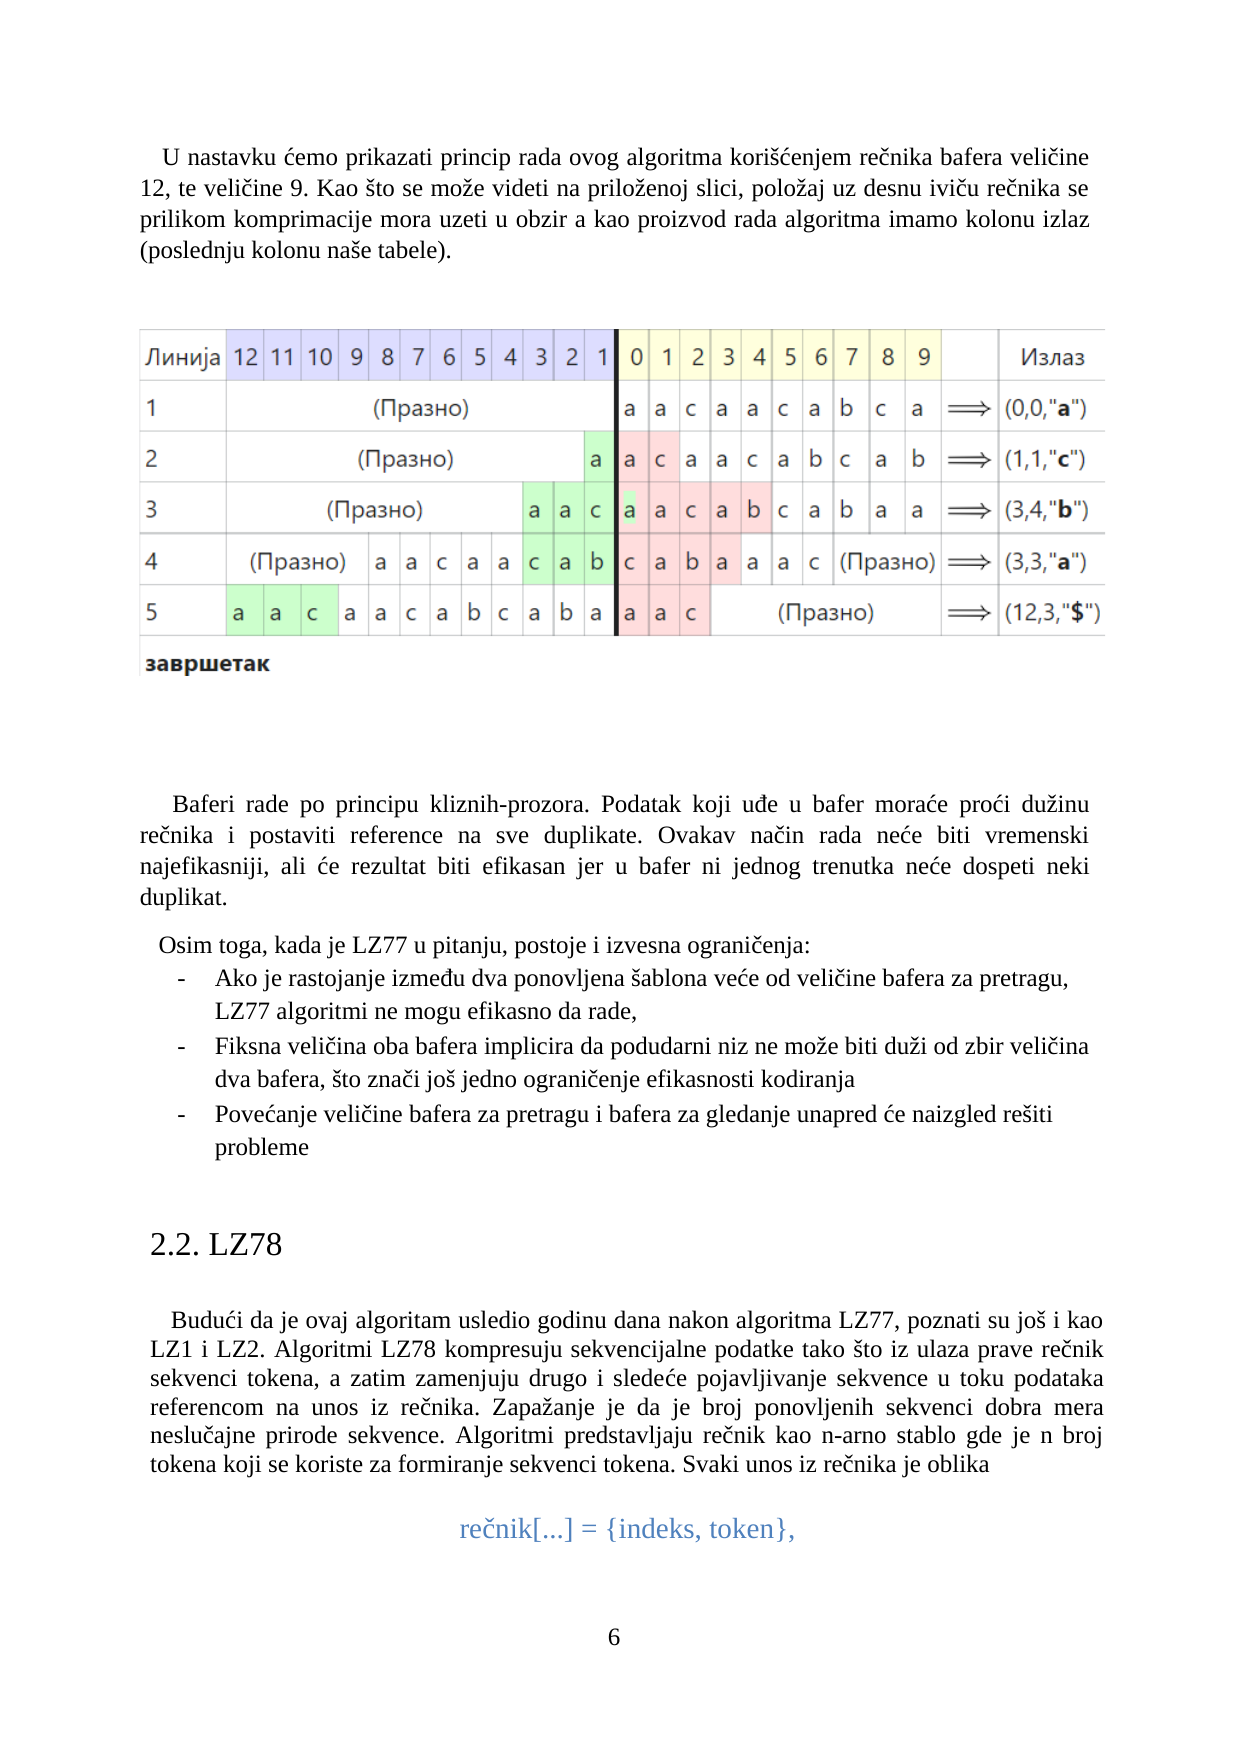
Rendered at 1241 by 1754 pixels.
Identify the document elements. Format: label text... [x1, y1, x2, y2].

subtitle Budući da je ovaj algoritam usledio godinu dana nakon algoritma LZ77, poznati su još i kao LZ1 i LZ2. Algoritmi LZ78 kompresuju sekvencijalne podatke tako što iz ulaza prave rečnik sekvenci tokena, a zatim zamenjuju drugo i sledeće pojavljivanje sekvence u toku podataka referencom na unos iz rečnika. Zapažanje je da je broj ponovljenih sekvenci dobra mera neslučajne prirode sekvence. Algoritmi predstavljaju rečnik kao n-arno stablo gde je n broj tokena koji se koriste za formiranje sekvenci tokena. Svaki unos iz rečnika je oblika [150, 1306, 1105, 1478]
subtitle Fiksna veličina oba bafera implicira da podudarni niz ne može biti duži od zbir veličina dva bafera, što znači još jedno ograničenje efikasnosti kodiranja [177, 1031, 1105, 1093]
subtitle Ako je rastojanje između dva ponovljena šablona veće od veličine bafera za pretragu, LZ77 algoritmi ne mogu efikasno da rade, [177, 963, 1105, 1025]
subtitle Povećanje veličine bafera za pretragu i bafera za gledanje unapred će naizgled rešiti probleme [177, 1099, 1105, 1161]
subtitle rečnik[...] = {indeks, token}, [150, 1511, 1105, 1545]
text Osim toga, kada je LZ77 u pitanju, postoje i izvesna ograničenja: [139, 930, 1091, 958]
subtitle 2.2. LZ78 [150, 1224, 1105, 1263]
text Baferi rade po principu kliznih-prozora. Podatak koji uđe u bafer moraće proći dužinu rečnika i postaviti reference na sve duplikate. Ovakav način rada neće biti vremenski najefikasniji, ali će rezultat biti efikasan jer u bafer ni jednog trenutka neće dospeti neki duplikat. [139, 789, 1091, 911]
picture [139, 329, 1106, 676]
text U nastavku ćemo prikazati princip rada ovog algoritma korišćenjem rečnika bafera veličine 12, te veličine 9. Kao što se može videti na priloženoj slici, položaj uz desnu iviču rečnika se prilikom komprimacije mora uzeti u obzir a kao proizvod rada algoritma imamo kolonu izlaz (poslednju kolonu naše tabele). [139, 142, 1091, 263]
